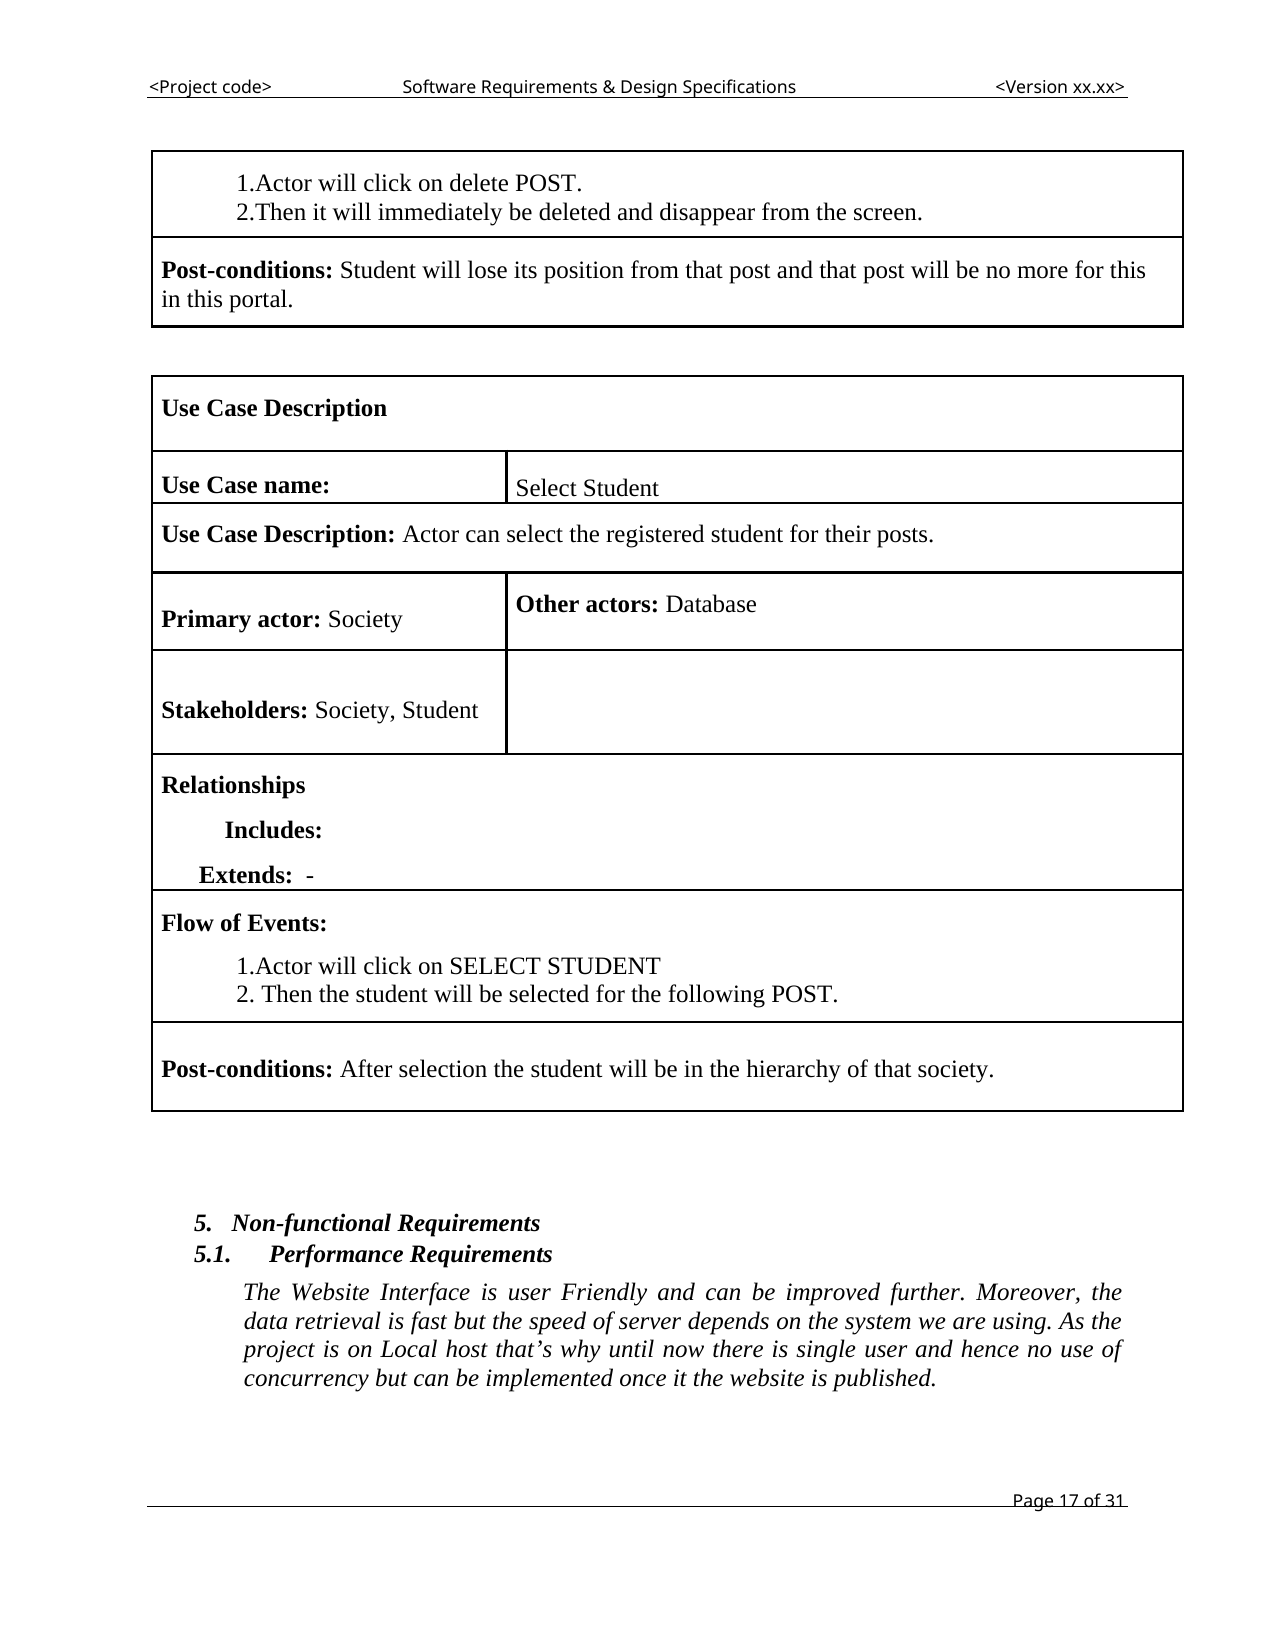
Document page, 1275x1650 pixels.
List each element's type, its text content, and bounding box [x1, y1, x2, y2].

text The Website Interface is user Friendly and can be improved further. Moreover, the data retrieval is fast but the speed of server depends on the system we are using. As the project is on Local host that’s why until now there is single user and hence no use of concurrency but can be implemented once it the website is published. [243, 1277, 1126, 1392]
subtitle Performance Requirements [194, 1239, 1125, 1268]
table_cell Relationships  Includes: Extends: - [153, 755, 1182, 888]
table_cell Use Case name: [153, 452, 505, 502]
table_cell Other actors: Database [508, 574, 1182, 648]
table_cell Post-conditions: After selection the student will be in the hierarchy of that society. [153, 1023, 1182, 1110]
table_cell Use Case Description: Actor can select the registered student for their posts. [153, 504, 1182, 571]
table_cell Stakeholders: Society, Student [153, 651, 505, 753]
table_cell Post-conditions: Student will lose its position from that post and that post will be no more for this in this portal. [153, 238, 1182, 325]
table_header Use Case Description [153, 377, 1182, 449]
subtitle Non-functional Requirements [194, 1208, 1125, 1236]
table_cell [508, 651, 1182, 753]
table_cell Primary actor: Society [153, 574, 505, 648]
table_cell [153, 152, 1182, 236]
table_cell Select Student [508, 452, 1182, 502]
table_cell Flow of Events: 1.Actor will click on SELECT STUDENT 2. Then the student will be selected for the following POST. [153, 891, 1182, 1021]
